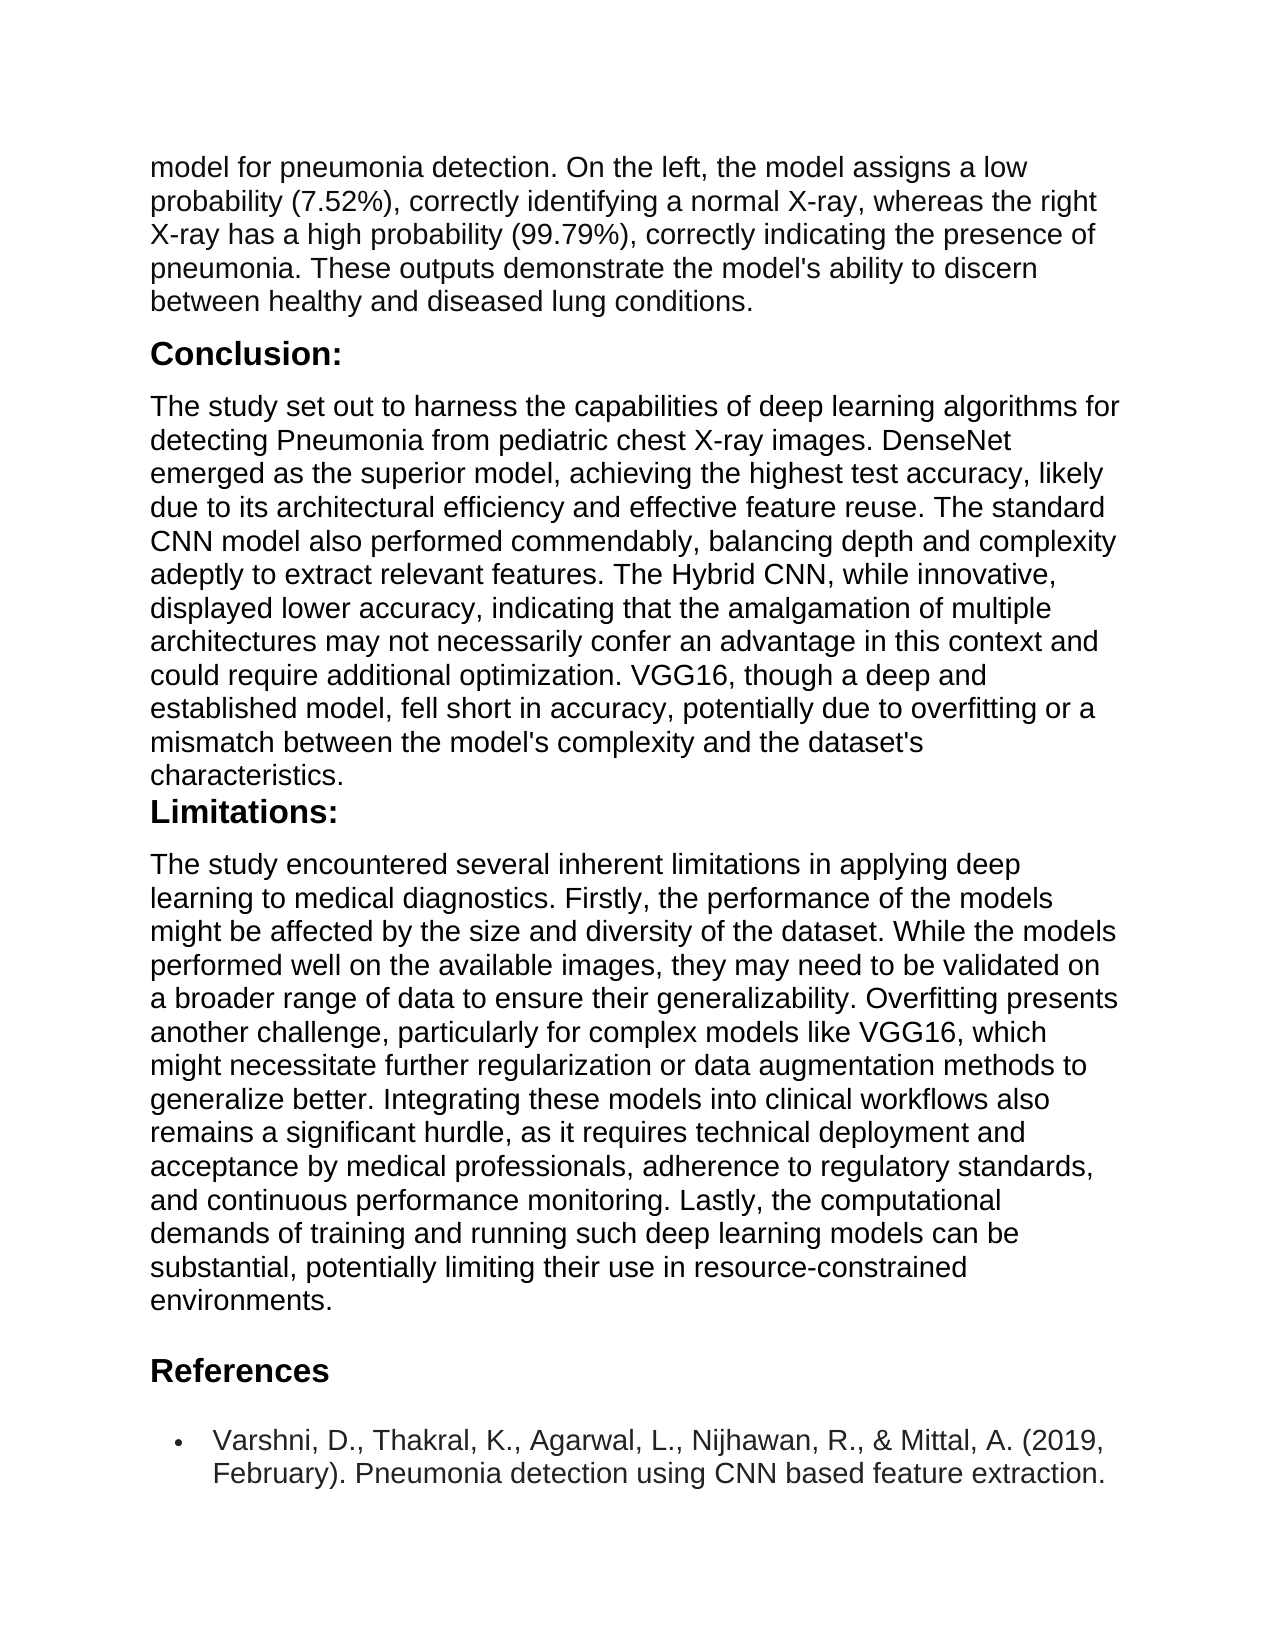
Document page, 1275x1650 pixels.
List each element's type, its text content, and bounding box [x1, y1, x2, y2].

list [175, 1423, 1125, 1490]
text References [150, 1351, 1125, 1389]
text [150, 150, 1125, 318]
text Conclusion: [150, 334, 1125, 373]
text The study encountered several inherent limitations in applying deep learning to medical diagnostics. Firstly, the performance of the models might be affected by the size and diversity of the dataset. While the models performed well on the available images, they may need to be validated on a broader range of data to ensure their generalizability. Overfitting presents another challenge, particularly for complex models like VGG16, which might necessitate further regularization or data augmentation methods to generalize better. Integrating these models into clinical workflows also remains a significant hurdle, as it requires technical deployment and acceptance by medical professionals, adherence to regulatory standards, and continuous performance monitoring. Lastly, the computational demands of training and running such deep learning models can be substantial, potentially limiting their use in resource-constrained environments. [150, 847, 1125, 1317]
text The study set out to harness the capabilities of deep learning algorithms for detecting Pneumonia from pediatric chest X-ray images. DenseNet emerged as the superior model, achieving the highest test accuracy, likely due to its architectural efficiency and effective feature reuse. The standard CNN model also performed commendably, balancing depth and complexity adeptly to extract relevant features. The Hybrid CNN, while innovative, displayed lower accuracy, indicating that the amalgamation of multiple architectures may not necessarily confer an advantage in this context and could require additional optimization. VGG16, though a deep and established model, fell short in accuracy, potentially due to overfitting or a mismatch between the model's complexity and the dataset's characteristics. Limitations: [150, 389, 1125, 830]
